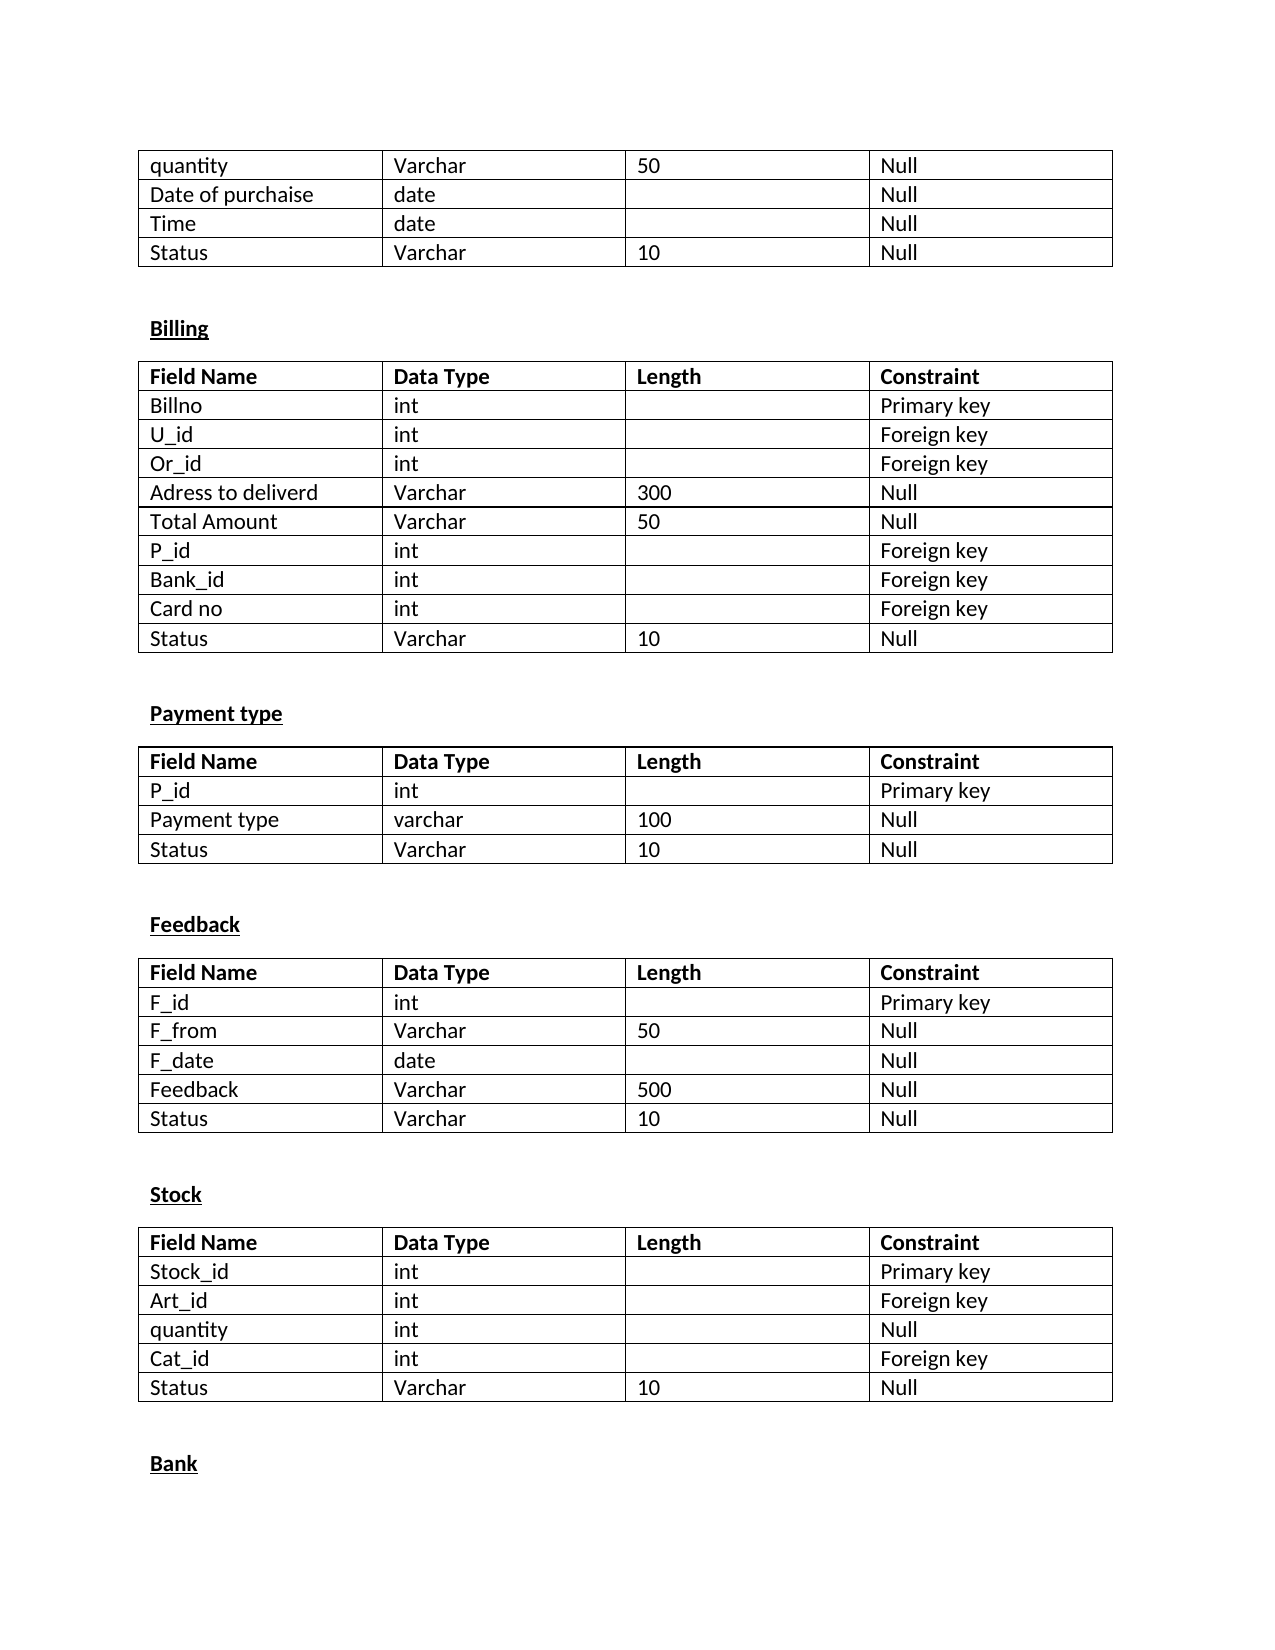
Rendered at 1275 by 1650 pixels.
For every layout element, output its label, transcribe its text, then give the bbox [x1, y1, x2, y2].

table_cell 500 [626, 1075, 869, 1103]
table_header Field Name [139, 1228, 382, 1256]
table_cell P_id [139, 777, 382, 804]
table_cell [626, 420, 869, 448]
table_cell Status [139, 238, 382, 266]
table_cell int [383, 1286, 625, 1314]
table_cell Date of purchaise [139, 180, 382, 208]
table_header Length [626, 1228, 869, 1256]
table_cell [626, 1046, 869, 1074]
table_cell date [383, 209, 625, 237]
table_cell Null [870, 180, 1112, 208]
table_cell Varchar [383, 835, 625, 863]
table_cell 300 [626, 478, 869, 506]
table_cell quantity [139, 151, 382, 179]
table_cell Varchar [383, 1373, 625, 1401]
table_cell Null [870, 1046, 1112, 1074]
table_cell F_id [139, 988, 382, 1016]
table_cell Null [870, 1104, 1112, 1132]
table_cell date [383, 180, 625, 208]
table_cell [626, 391, 869, 419]
table_cell Varchar [383, 624, 625, 652]
table_header Data Type [383, 959, 625, 987]
table_cell Foreign key [870, 536, 1112, 564]
table_cell [626, 1286, 869, 1314]
table_cell Primary key [870, 988, 1112, 1016]
table_header Constraint [870, 362, 1112, 390]
text Billing [150, 314, 1125, 342]
table_cell 100 [626, 806, 869, 834]
table_header Constraint [870, 959, 1112, 987]
table_cell 50 [626, 151, 869, 179]
table_cell Bank_id [139, 566, 382, 593]
table_cell int [383, 1257, 625, 1285]
table_cell Payment type [139, 806, 382, 834]
table_header Field Name [139, 748, 382, 776]
table_cell varchar [383, 806, 625, 834]
table_cell 10 [626, 1104, 869, 1132]
table_cell Null [870, 1017, 1112, 1045]
table_cell Varchar [383, 508, 625, 535]
table_cell [626, 1344, 869, 1372]
table_cell Foreign key [870, 449, 1112, 477]
table_cell Foreign key [870, 420, 1112, 448]
table_header Length [626, 959, 869, 987]
table_cell Null [870, 624, 1112, 652]
table_cell Null [870, 1075, 1112, 1103]
table_cell int [383, 449, 625, 477]
table_cell [626, 566, 869, 593]
table_cell int [383, 1315, 625, 1343]
table_cell Null [870, 209, 1112, 237]
text Stock [150, 1180, 1125, 1208]
table_cell int [383, 988, 625, 1016]
table_cell 50 [626, 1017, 869, 1045]
table_cell 10 [626, 238, 869, 266]
table_cell Or_id [139, 449, 382, 477]
table_cell int [383, 566, 625, 593]
table_cell int [383, 391, 625, 419]
table_cell Null [870, 835, 1112, 863]
table_cell date [383, 1046, 625, 1074]
table_cell int [383, 595, 625, 623]
table_cell 50 [626, 508, 869, 535]
table_cell Total Amount [139, 508, 382, 535]
table_cell Varchar [383, 1017, 625, 1045]
table_cell [626, 180, 869, 208]
table_cell Null [870, 1315, 1112, 1343]
table_cell 10 [626, 835, 869, 863]
table_cell [626, 209, 869, 237]
table_cell Null [870, 806, 1112, 834]
table_cell int [383, 420, 625, 448]
table_cell Null [870, 478, 1112, 506]
table_cell Varchar [383, 151, 625, 179]
table_cell [626, 449, 869, 477]
table_header Constraint [870, 748, 1112, 776]
table_header Field Name [139, 959, 382, 987]
text Payment type [150, 699, 1125, 728]
table_cell Null [870, 1373, 1112, 1401]
table_cell U_id [139, 420, 382, 448]
table_cell Foreign key [870, 1344, 1112, 1372]
table_cell Foreign key [870, 1286, 1112, 1314]
table_cell int [383, 1344, 625, 1372]
table_cell Status [139, 624, 382, 652]
table_cell Null [870, 151, 1112, 179]
table_header Length [626, 748, 869, 776]
table_cell Billno [139, 391, 382, 419]
table_cell int [383, 777, 625, 804]
table_cell [626, 777, 869, 804]
text Bank [150, 1449, 1125, 1477]
table_cell Primary key [870, 1257, 1112, 1285]
table_cell Varchar [383, 478, 625, 506]
table_cell Foreign key [870, 595, 1112, 623]
table_cell 10 [626, 1373, 869, 1401]
table_header Data Type [383, 748, 625, 776]
table_cell Adress to deliverd [139, 478, 382, 506]
table_cell Foreign key [870, 566, 1112, 593]
table_header Data Type [383, 362, 625, 390]
table_header Constraint [870, 1228, 1112, 1256]
table_cell Status [139, 1373, 382, 1401]
table_cell Primary key [870, 391, 1112, 419]
table_cell [626, 988, 869, 1016]
table_cell Art_id [139, 1286, 382, 1314]
table_cell [626, 536, 869, 564]
table_cell Null [870, 238, 1112, 266]
table_cell [626, 1257, 869, 1285]
table_cell [626, 595, 869, 623]
table_cell Varchar [383, 238, 625, 266]
table_cell [626, 1315, 869, 1343]
table_cell Card no [139, 595, 382, 623]
table_cell Cat_id [139, 1344, 382, 1372]
table_cell Varchar [383, 1075, 625, 1103]
table_cell P_id [139, 536, 382, 564]
table_cell Feedback [139, 1075, 382, 1103]
text Feedback [150, 911, 1125, 939]
table_cell Stock_id [139, 1257, 382, 1285]
table_cell int [383, 536, 625, 564]
table_header Length [626, 362, 869, 390]
table_cell F_date [139, 1046, 382, 1074]
table_cell Time [139, 209, 382, 237]
table_cell Varchar [383, 1104, 625, 1132]
table_cell quantity [139, 1315, 382, 1343]
table_header Field Name [139, 362, 382, 390]
table_header Data Type [383, 1228, 625, 1256]
table_cell Status [139, 835, 382, 863]
table_cell 10 [626, 624, 869, 652]
table_cell Status [139, 1104, 382, 1132]
table_cell Null [870, 508, 1112, 535]
table_cell F_from [139, 1017, 382, 1045]
table_cell Primary key [870, 777, 1112, 804]
